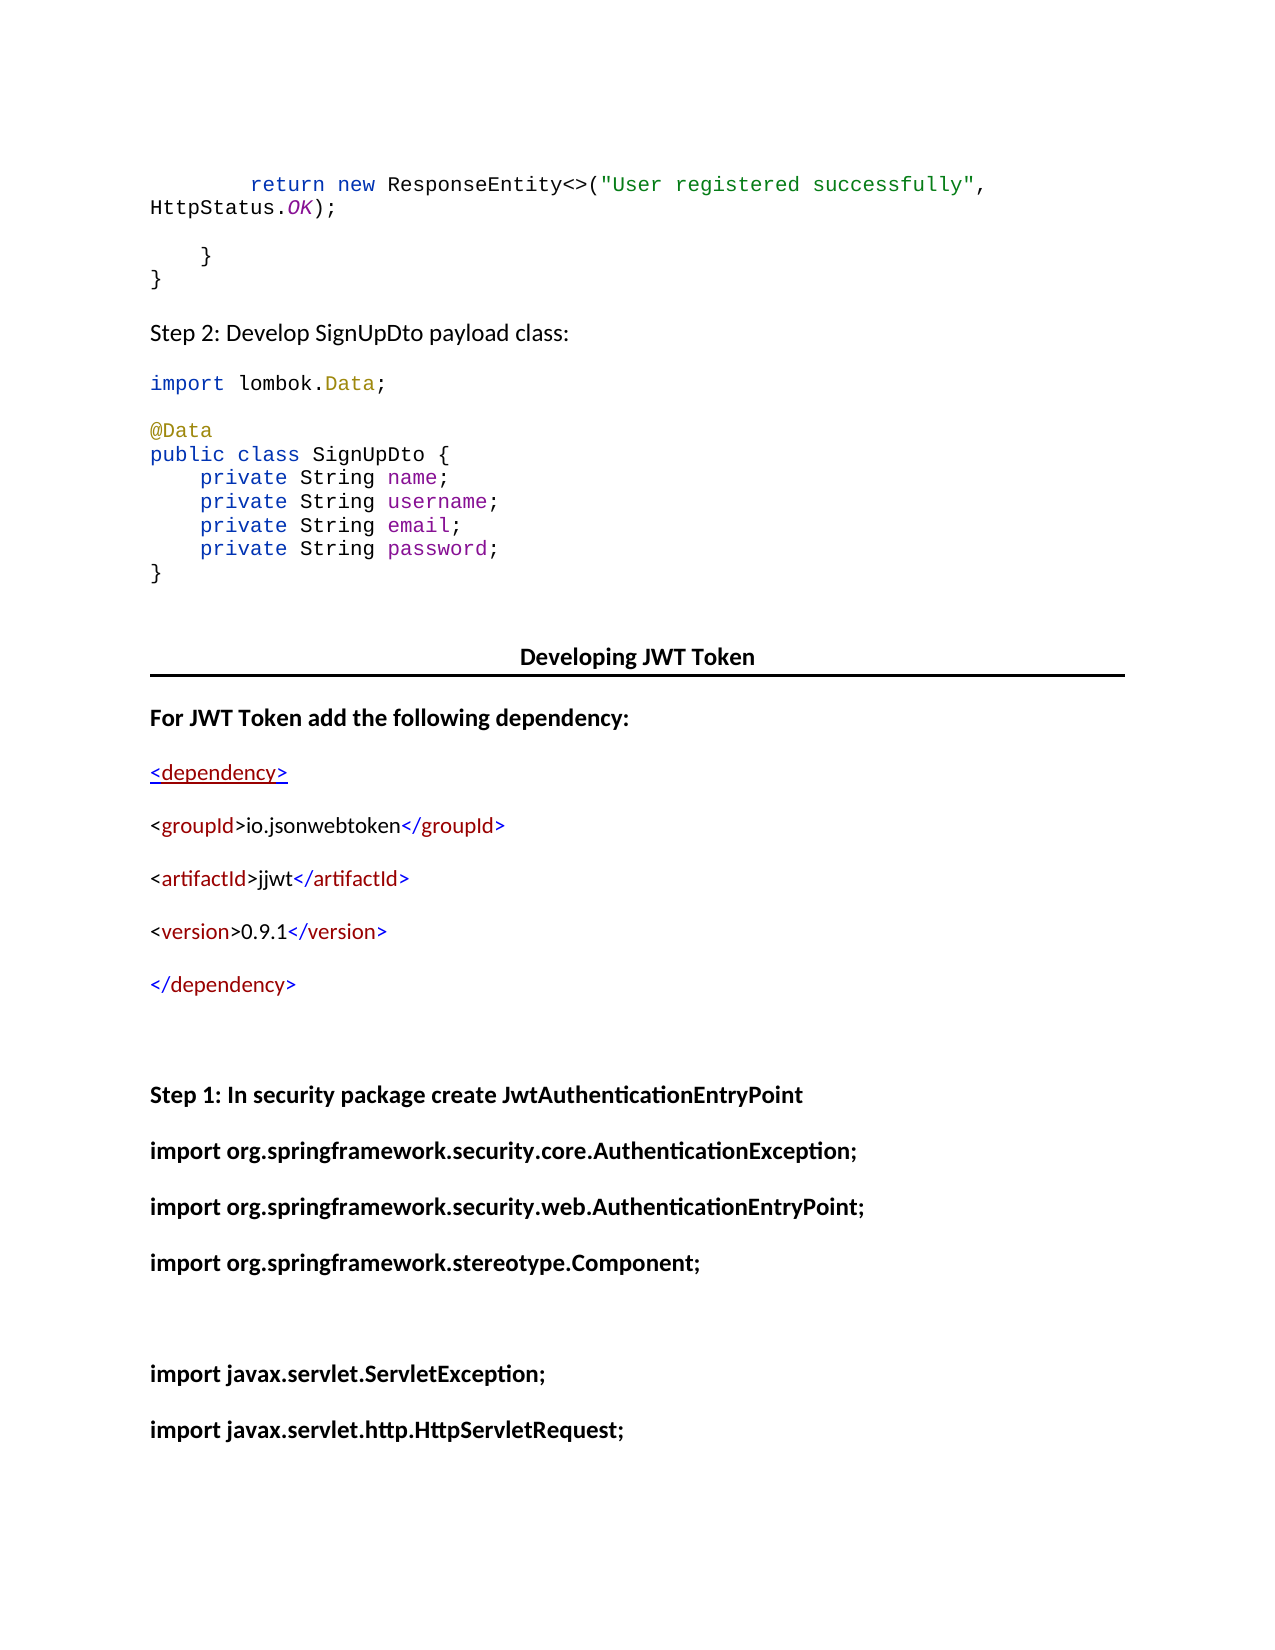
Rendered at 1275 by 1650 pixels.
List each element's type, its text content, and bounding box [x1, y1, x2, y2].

text <version>0.9.1</version> [150, 917, 1125, 945]
text Developing JWT Token [150, 641, 1125, 674]
text import org.springframework.security.core.AuthenticationException; [150, 1135, 1125, 1166]
text <groupId>io.jsonwebtoken</groupId> [150, 811, 1125, 839]
text import javax.servlet.ServletException; [150, 1358, 1125, 1389]
text For JWT Token add the following dependency: [150, 702, 1125, 733]
text import lombok.Data; @Data public class SignUpDto { private String name; private String username; private String email; private String password; } [150, 373, 1125, 586]
text </dependency> [150, 970, 1125, 998]
text <dependency> [150, 758, 1125, 786]
text import org.springframework.security.web.AuthenticationEntryPoint; [150, 1191, 1125, 1221]
text import org.springframework.stereotype.Component; [150, 1247, 1125, 1277]
text Step 2: Develop SignUpDto payload class: [150, 317, 1125, 347]
text <artifactId>jjwt</artifactId> [150, 864, 1125, 892]
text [150, 150, 1125, 292]
text Step 1: In security package create JwtAuthenticationEntryPoint [150, 1079, 1125, 1110]
text import javax.servlet.http.HttpServletRequest; [150, 1414, 1125, 1445]
